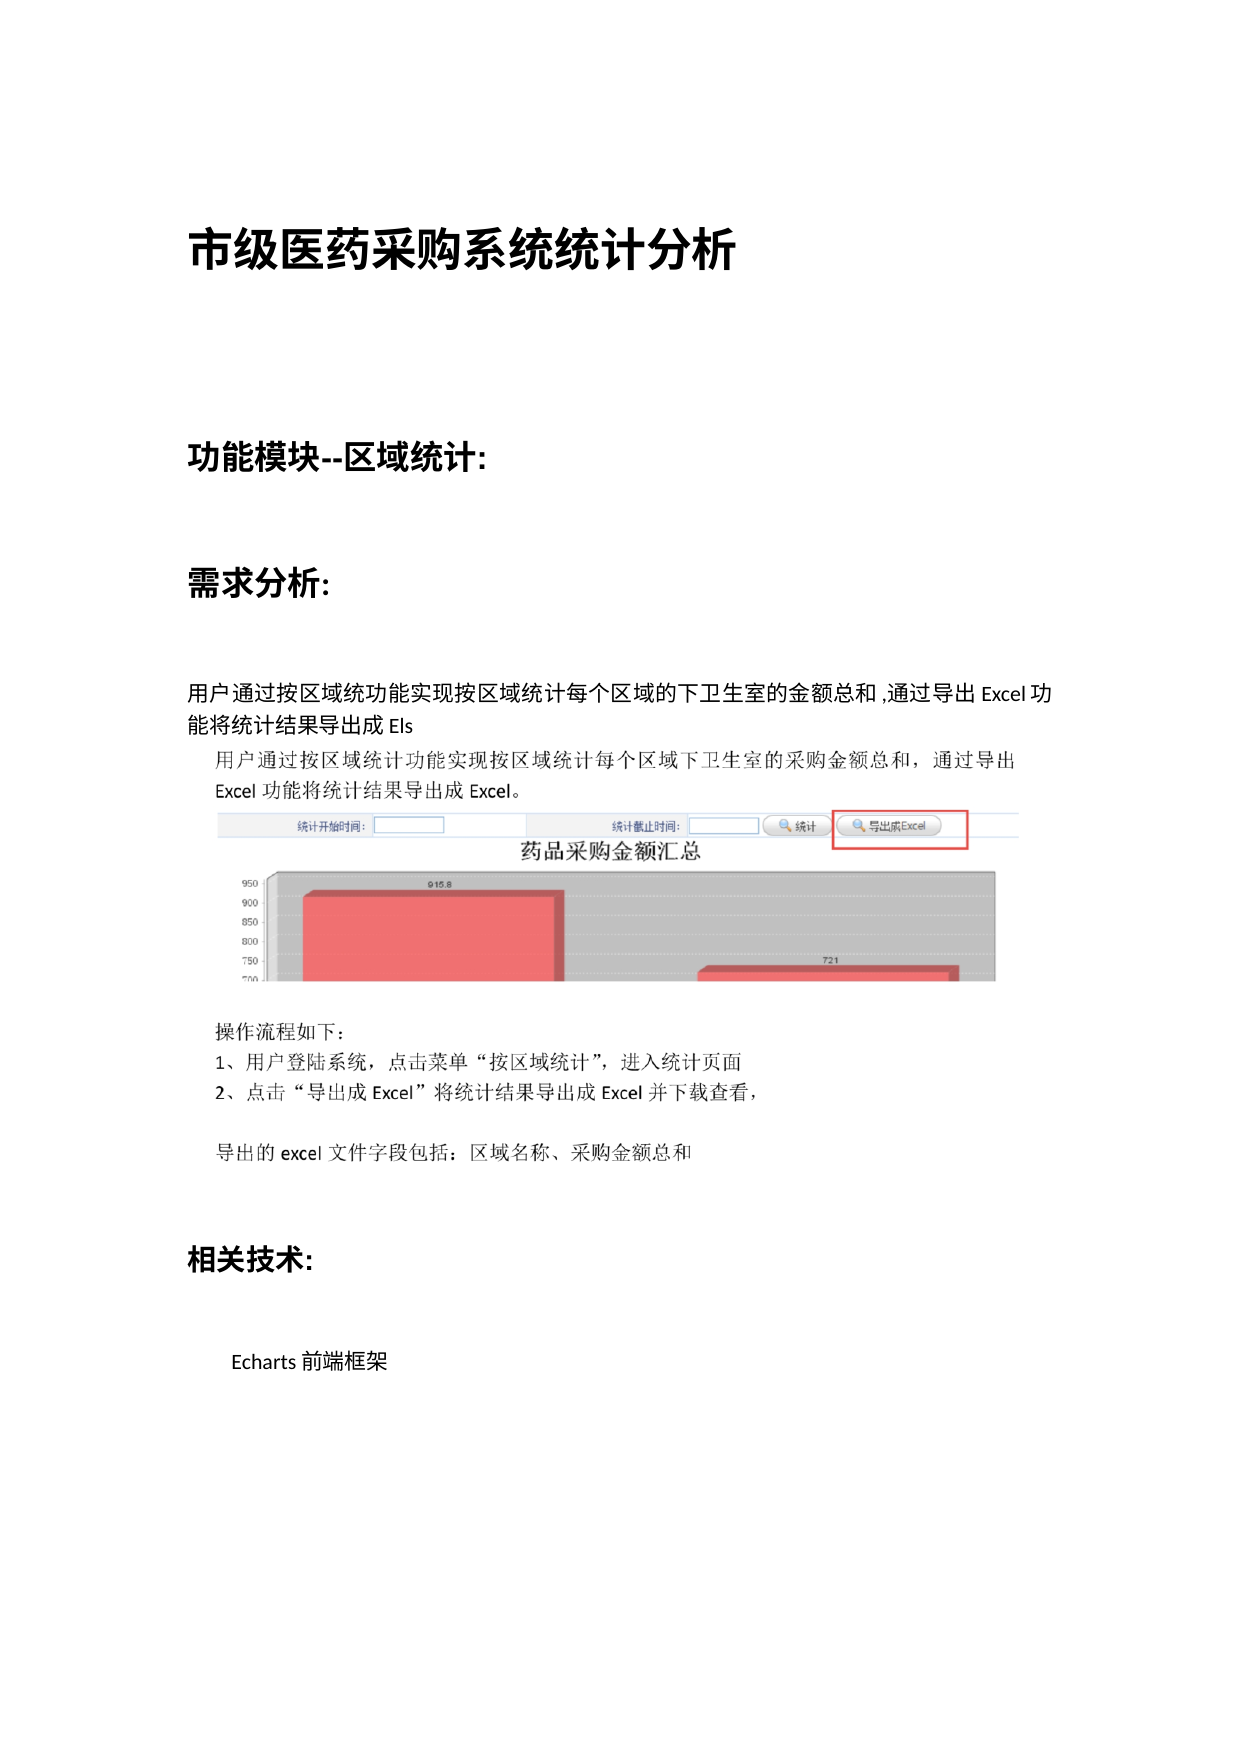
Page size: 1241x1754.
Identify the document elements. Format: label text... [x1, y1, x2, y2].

subtitle 市级医药采购系统统计分析 [187, 197, 1053, 295]
subtitle 相关技术: [187, 1225, 1053, 1290]
text 用户通过按区域统功能实现按区域统计每个区域的下卫生室的金额总和,通过导出Excel功能将统计结果导出成Els [187, 676, 1053, 741]
subtitle 功能模块--区域统计: [187, 422, 1053, 487]
text Echarts前端框架 [187, 1343, 1053, 1376]
picture [187, 740, 1052, 1167]
subtitle 需求分析: [187, 549, 1053, 614]
